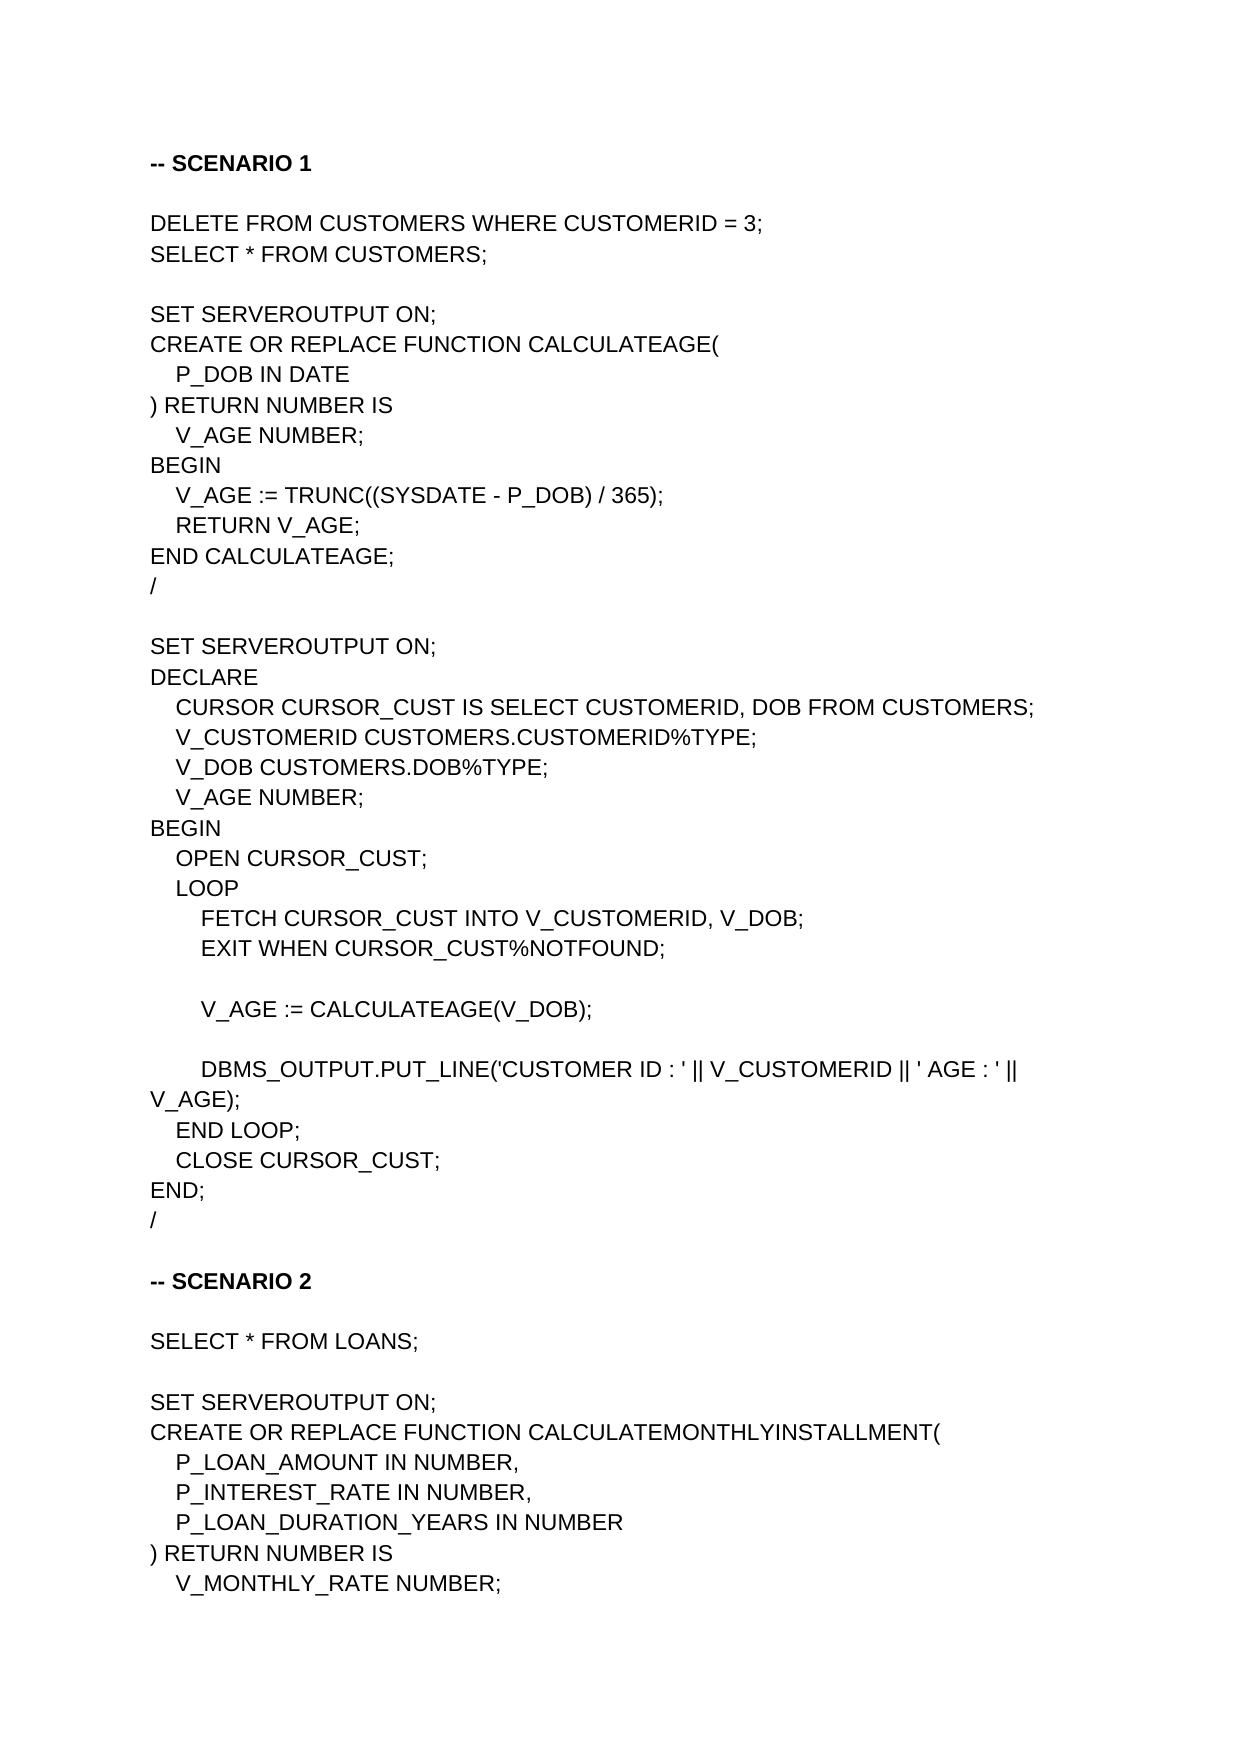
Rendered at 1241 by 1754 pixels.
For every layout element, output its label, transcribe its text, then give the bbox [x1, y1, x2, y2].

text LOOP [150, 875, 1090, 901]
text SET SERVEROUTPUT ON; [150, 301, 1090, 327]
text P_INTEREST_RATE IN NUMBER, [150, 1479, 1090, 1506]
text DBMS_OUTPUT.PUT_LINE('CUSTOMER ID : ' || V_CUSTOMERID || ' AGE : ' || V_AGE); [150, 1056, 1090, 1113]
text END CALCULATEAGE; [150, 543, 1090, 569]
text ) RETURN NUMBER IS [150, 1539, 1090, 1566]
text / [150, 573, 1090, 599]
text V_AGE NUMBER; [150, 784, 1090, 811]
text V_DOB CUSTOMERS.DOB%TYPE; [150, 754, 1090, 781]
text DECLARE [150, 663, 1090, 690]
text P_LOAN_AMOUNT IN NUMBER, [150, 1449, 1090, 1475]
text SELECT * FROM LOANS; [150, 1328, 1090, 1354]
text SELECT * FROM CUSTOMERS; [150, 241, 1090, 267]
text V_CUSTOMERID CUSTOMERS.CUSTOMERID%TYPE; [150, 724, 1090, 750]
text END LOOP; [150, 1117, 1090, 1143]
text V_AGE NUMBER; [150, 422, 1090, 448]
text V_AGE := CALCULATEAGE(V_DOB); [150, 996, 1090, 1022]
text BEGIN [150, 814, 1090, 841]
text ) RETURN NUMBER IS [150, 392, 1090, 418]
text -- SCENARIO 1 [150, 150, 1090, 176]
text SET SERVEROUTPUT ON; [150, 1388, 1090, 1415]
text OPEN CURSOR_CUST; [150, 845, 1090, 871]
text END; [150, 1177, 1090, 1203]
text CLOSE CURSOR_CUST; [150, 1147, 1090, 1173]
text FETCH CURSOR_CUST INTO V_CUSTOMERID, V_DOB; [150, 905, 1090, 932]
text RETURN V_AGE; [150, 512, 1090, 539]
text CREATE OR REPLACE FUNCTION CALCULATEAGE( [150, 331, 1090, 358]
text CREATE OR REPLACE FUNCTION CALCULATEMONTHLYINSTALLMENT( [150, 1419, 1090, 1445]
text -- SCENARIO 2 [150, 1268, 1090, 1294]
text SET SERVEROUTPUT ON; [150, 633, 1090, 660]
text / [150, 1207, 1090, 1234]
text CURSOR CURSOR_CUST IS SELECT CUSTOMERID, DOB FROM CUSTOMERS; [150, 694, 1090, 720]
text V_MONTHLY_RATE NUMBER; [150, 1570, 1090, 1596]
text P_DOB IN DATE [150, 361, 1090, 388]
text DELETE FROM CUSTOMERS WHERE CUSTOMERID = 3; [150, 210, 1090, 237]
text P_LOAN_DURATION_YEARS IN NUMBER [150, 1509, 1090, 1536]
text V_AGE := TRUNC((SYSDATE - P_DOB) / 365); [150, 482, 1090, 509]
text BEGIN [150, 452, 1090, 478]
text EXIT WHEN CURSOR_CUST%NOTFOUND; [150, 935, 1090, 962]
